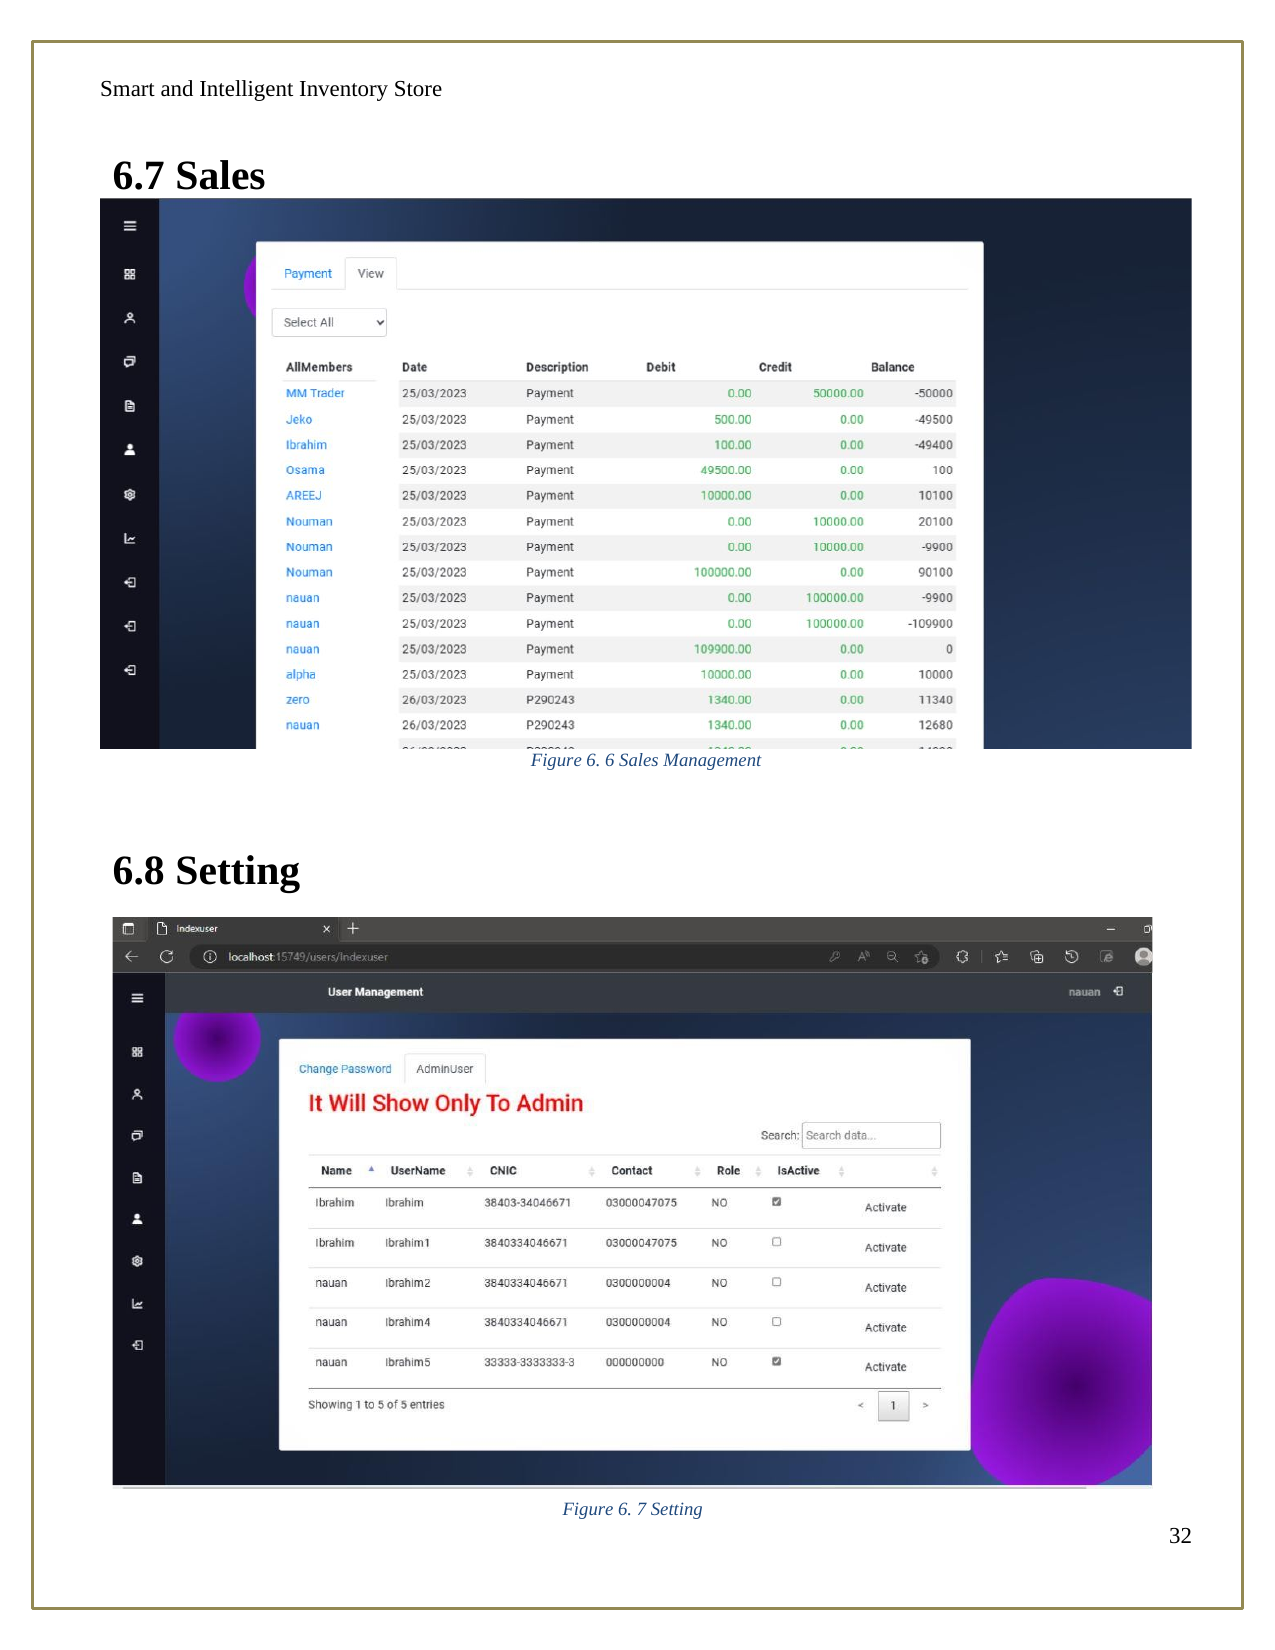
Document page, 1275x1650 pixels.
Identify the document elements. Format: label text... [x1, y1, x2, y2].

picture [112, 917, 1153, 1489]
subtitle Setting [112, 846, 1192, 893]
subtitle Sales [112, 150, 1192, 198]
picture [100, 198, 1192, 749]
